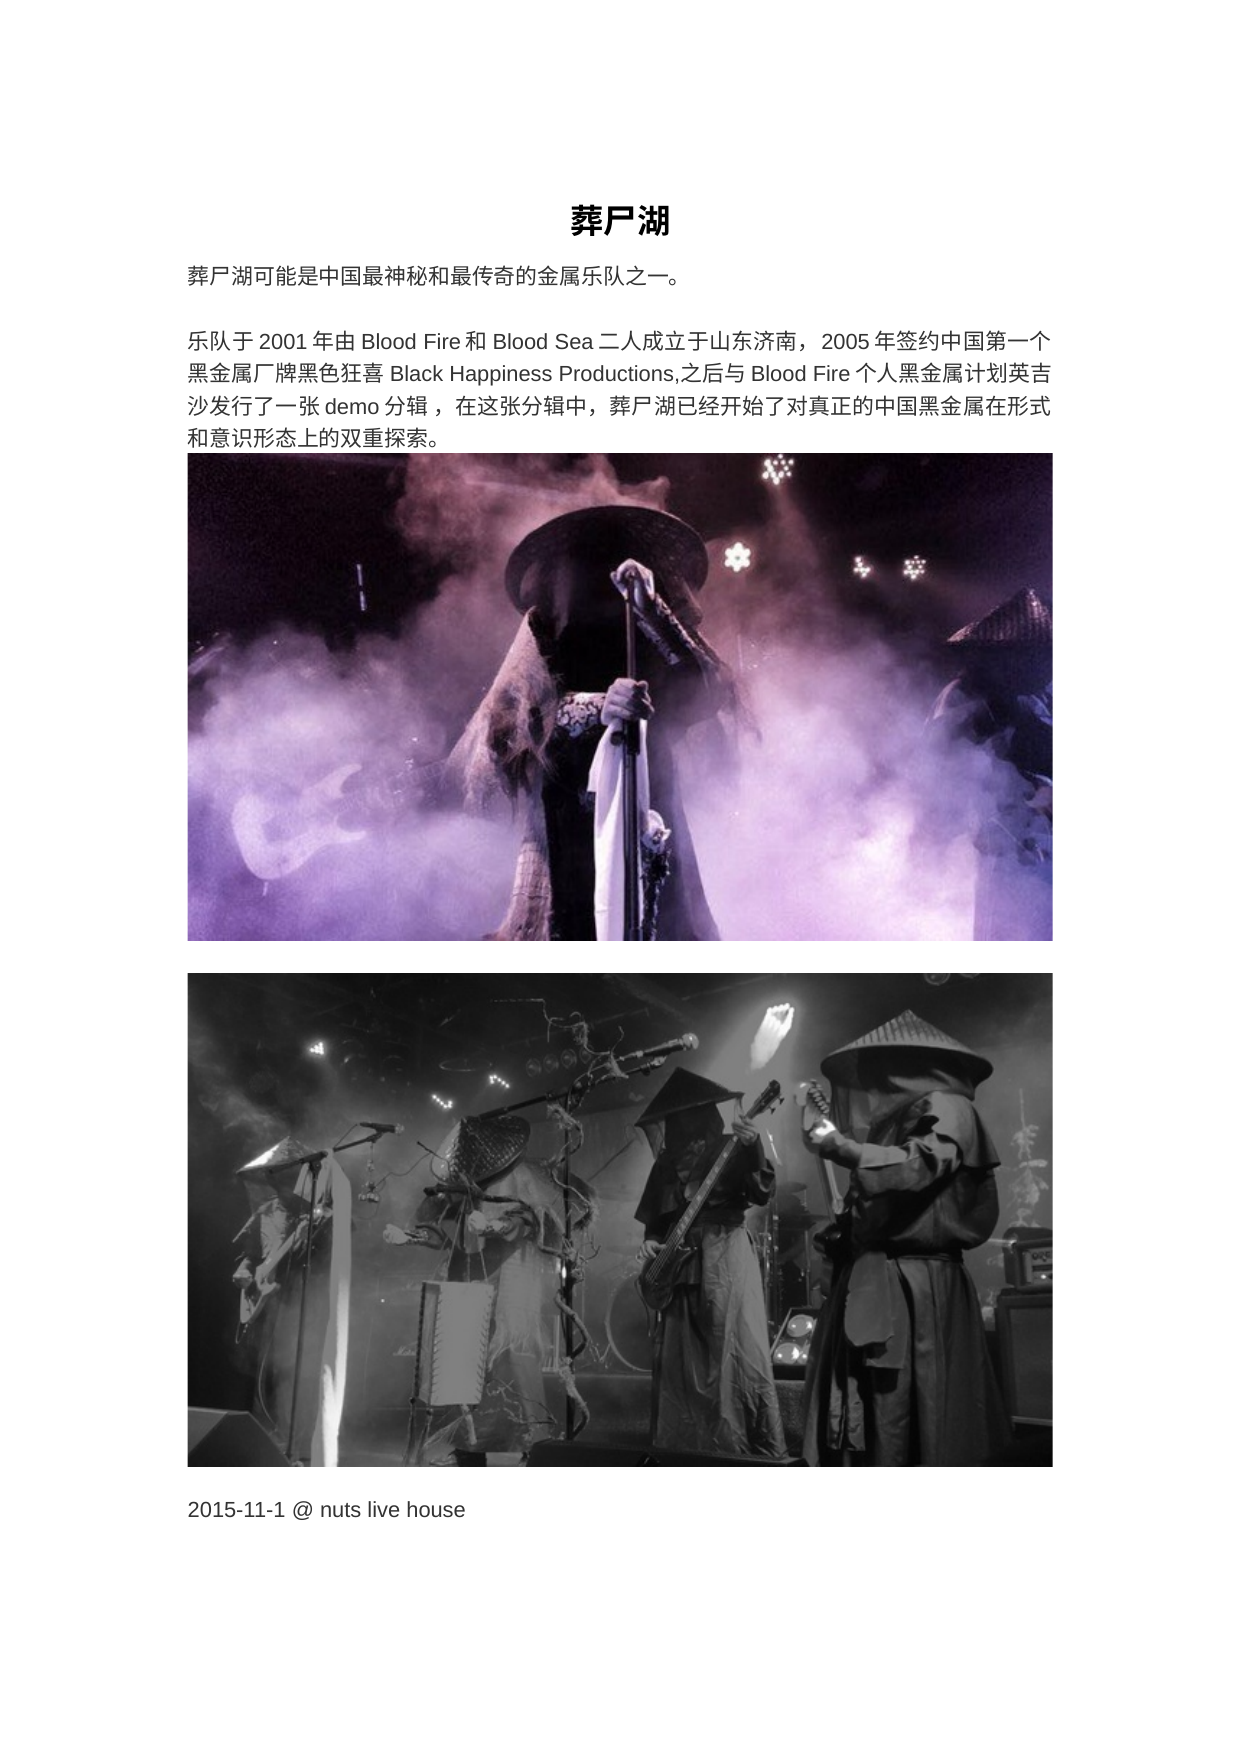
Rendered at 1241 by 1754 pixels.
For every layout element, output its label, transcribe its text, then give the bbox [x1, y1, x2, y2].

text 2015-11-1 @ nuts live house [187, 1493, 1053, 1526]
text 葬尸湖可能是中国最神秘和最传奇的金属乐队之一。 乐队于2001年由Blood Fire和Blood Sea二人成立于山东济南，2005年签约中国第一个黑金属厂牌黑色狂喜Black Happiness Productions,之后与Blood Fire个人黑金属计划英吉沙发行了一张demo分辑 ，在这张分辑中，葬尸湖已经开始了对真正的中国黑金属在形式和意识形态上的双重探索。 [187, 258, 1053, 453]
picture [187, 453, 1053, 941]
title 葬尸湖 [187, 187, 1053, 252]
picture [187, 973, 1053, 1467]
